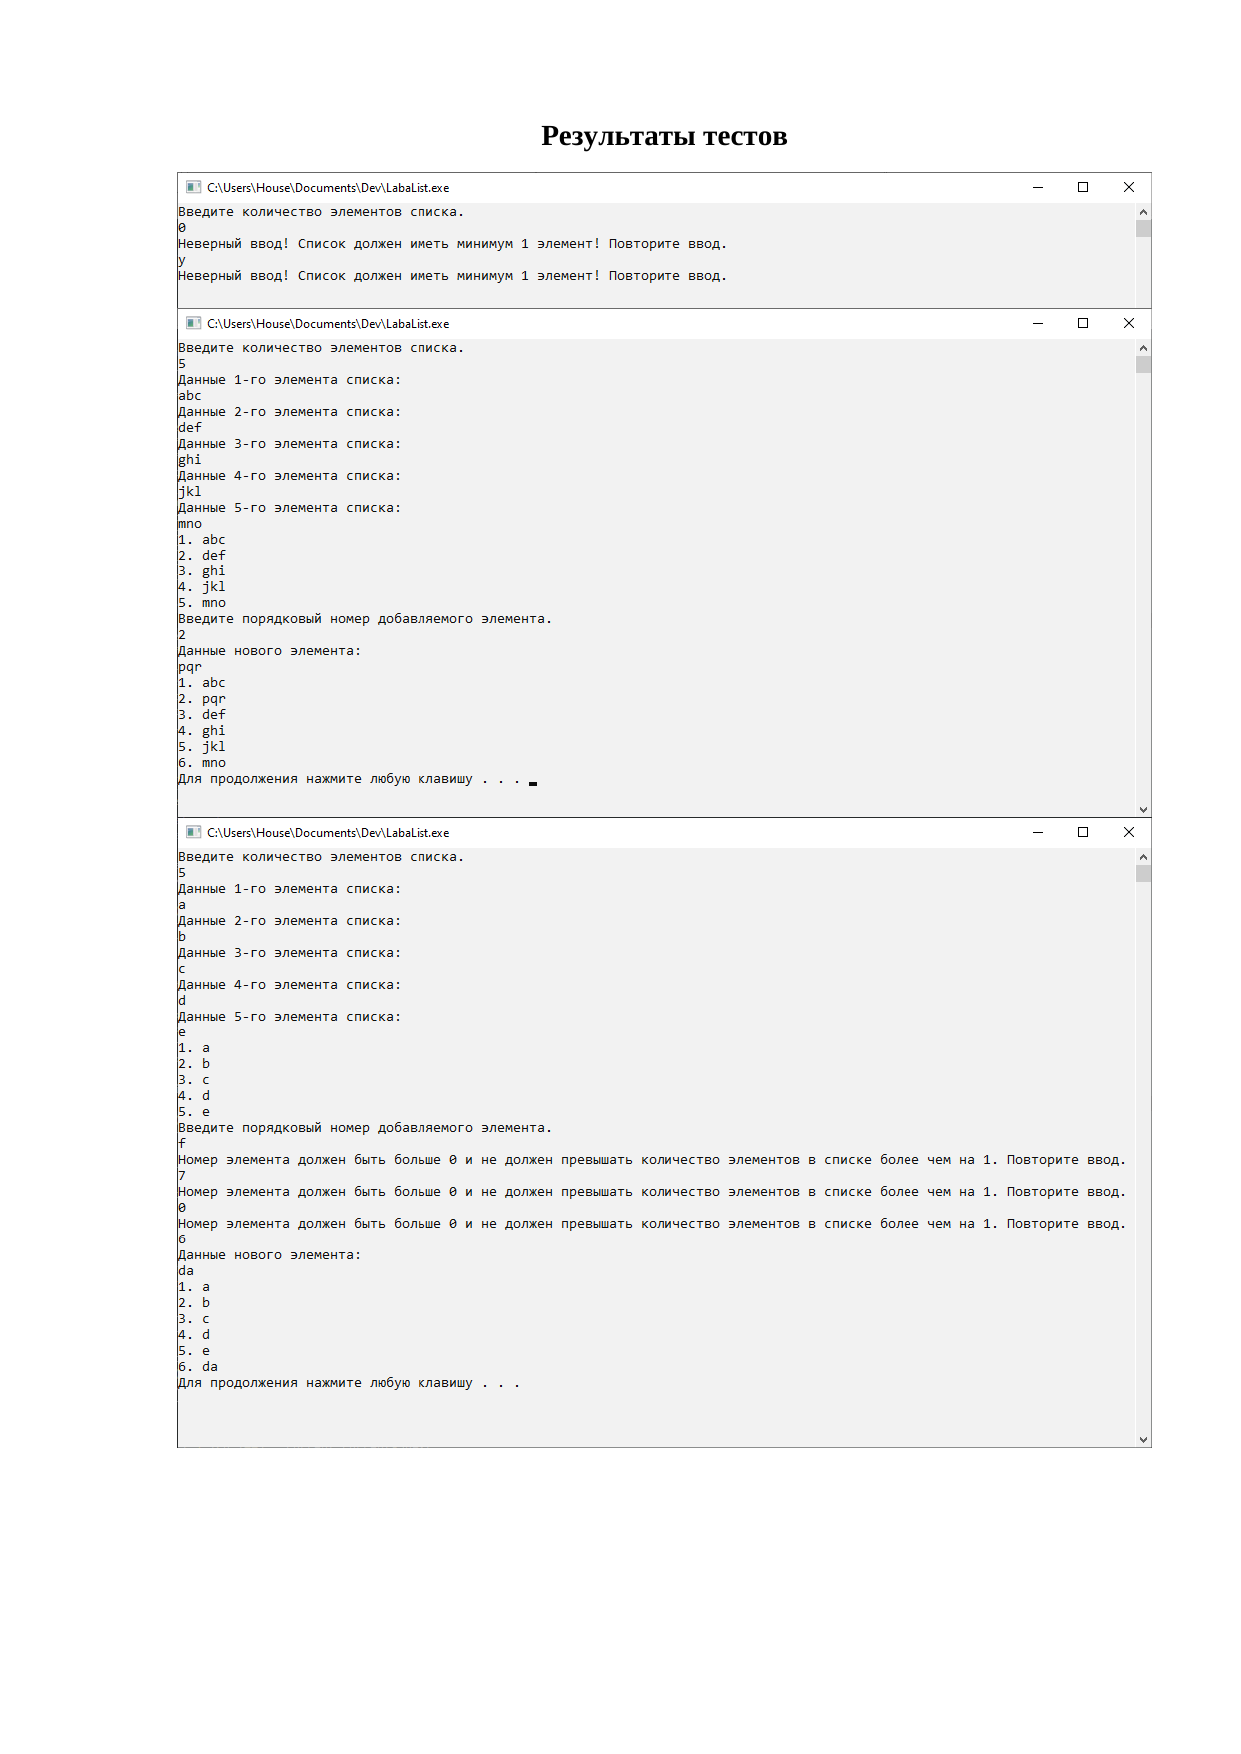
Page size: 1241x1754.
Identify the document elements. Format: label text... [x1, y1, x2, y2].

text Результаты тестов [177, 118, 1152, 152]
picture [177, 172, 1152, 1448]
